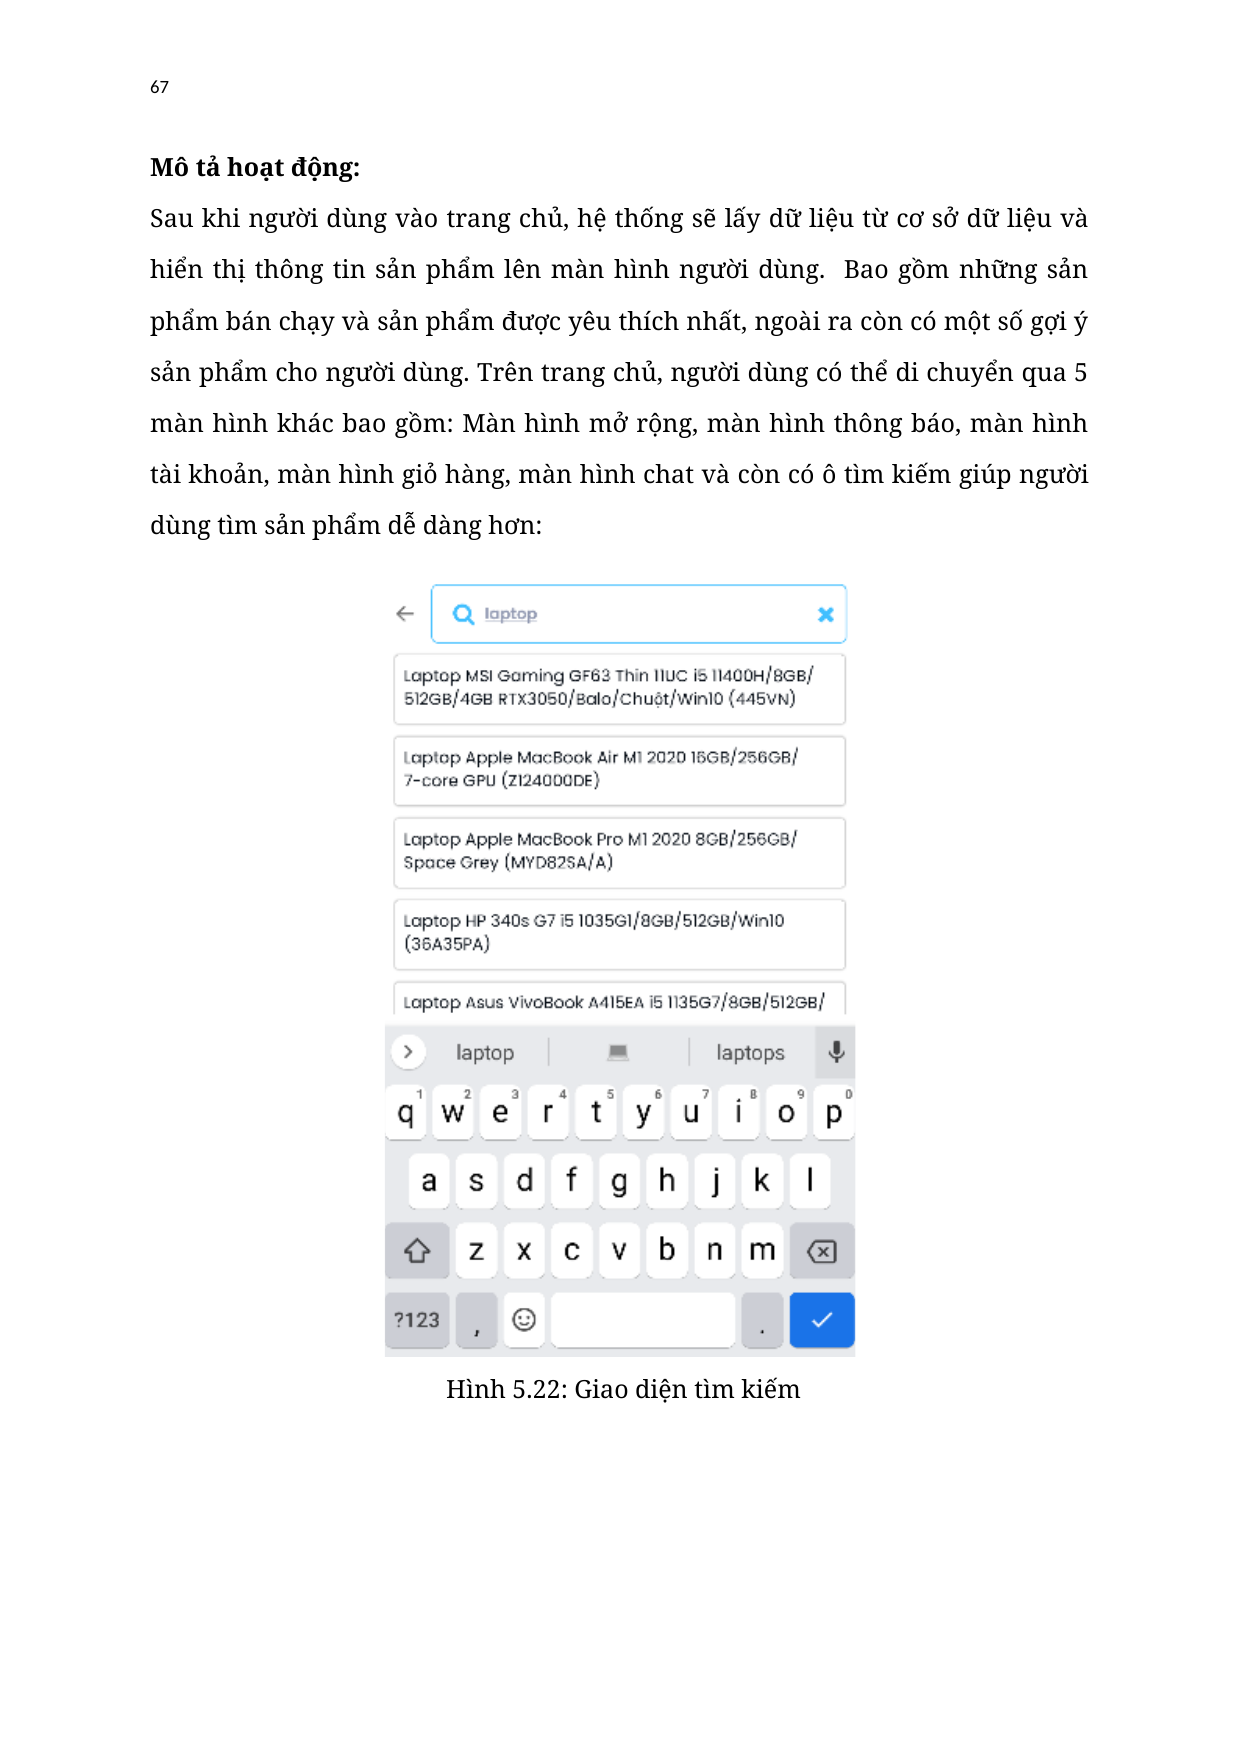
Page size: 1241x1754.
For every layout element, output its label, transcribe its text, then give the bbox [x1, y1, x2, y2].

list Sau khi người dùng vào trang chủ, hệ thống sẽ lấy dữ liệu từ cơ sở dữ liệu và hiển thị thông tin sản phẩm lên màn hình người dùng. Bao gồm những sản phẩm bán chạy và sản phẩm được yêu thích nhất, ngoài ra còn có một số gợi ý sản phẩm cho người dùng. Trên trang chủ, người dùng có thể di chuyển qua 5 màn hình khác bao gồm: Màn hình mở rộng, màn hình thông báo, màn hình tài khoản, màn hình giỏ hàng, màn hình chat và còn có ô tìm kiếm giúp người dùng tìm sản phẩm dễ dàng hơn: [150, 201, 1090, 541]
list Hình 5.22: Giao diện tìm kiếm [150, 1372, 1090, 1406]
list Mô tả hoạt động: [150, 150, 1090, 184]
picture [384, 558, 856, 1357]
